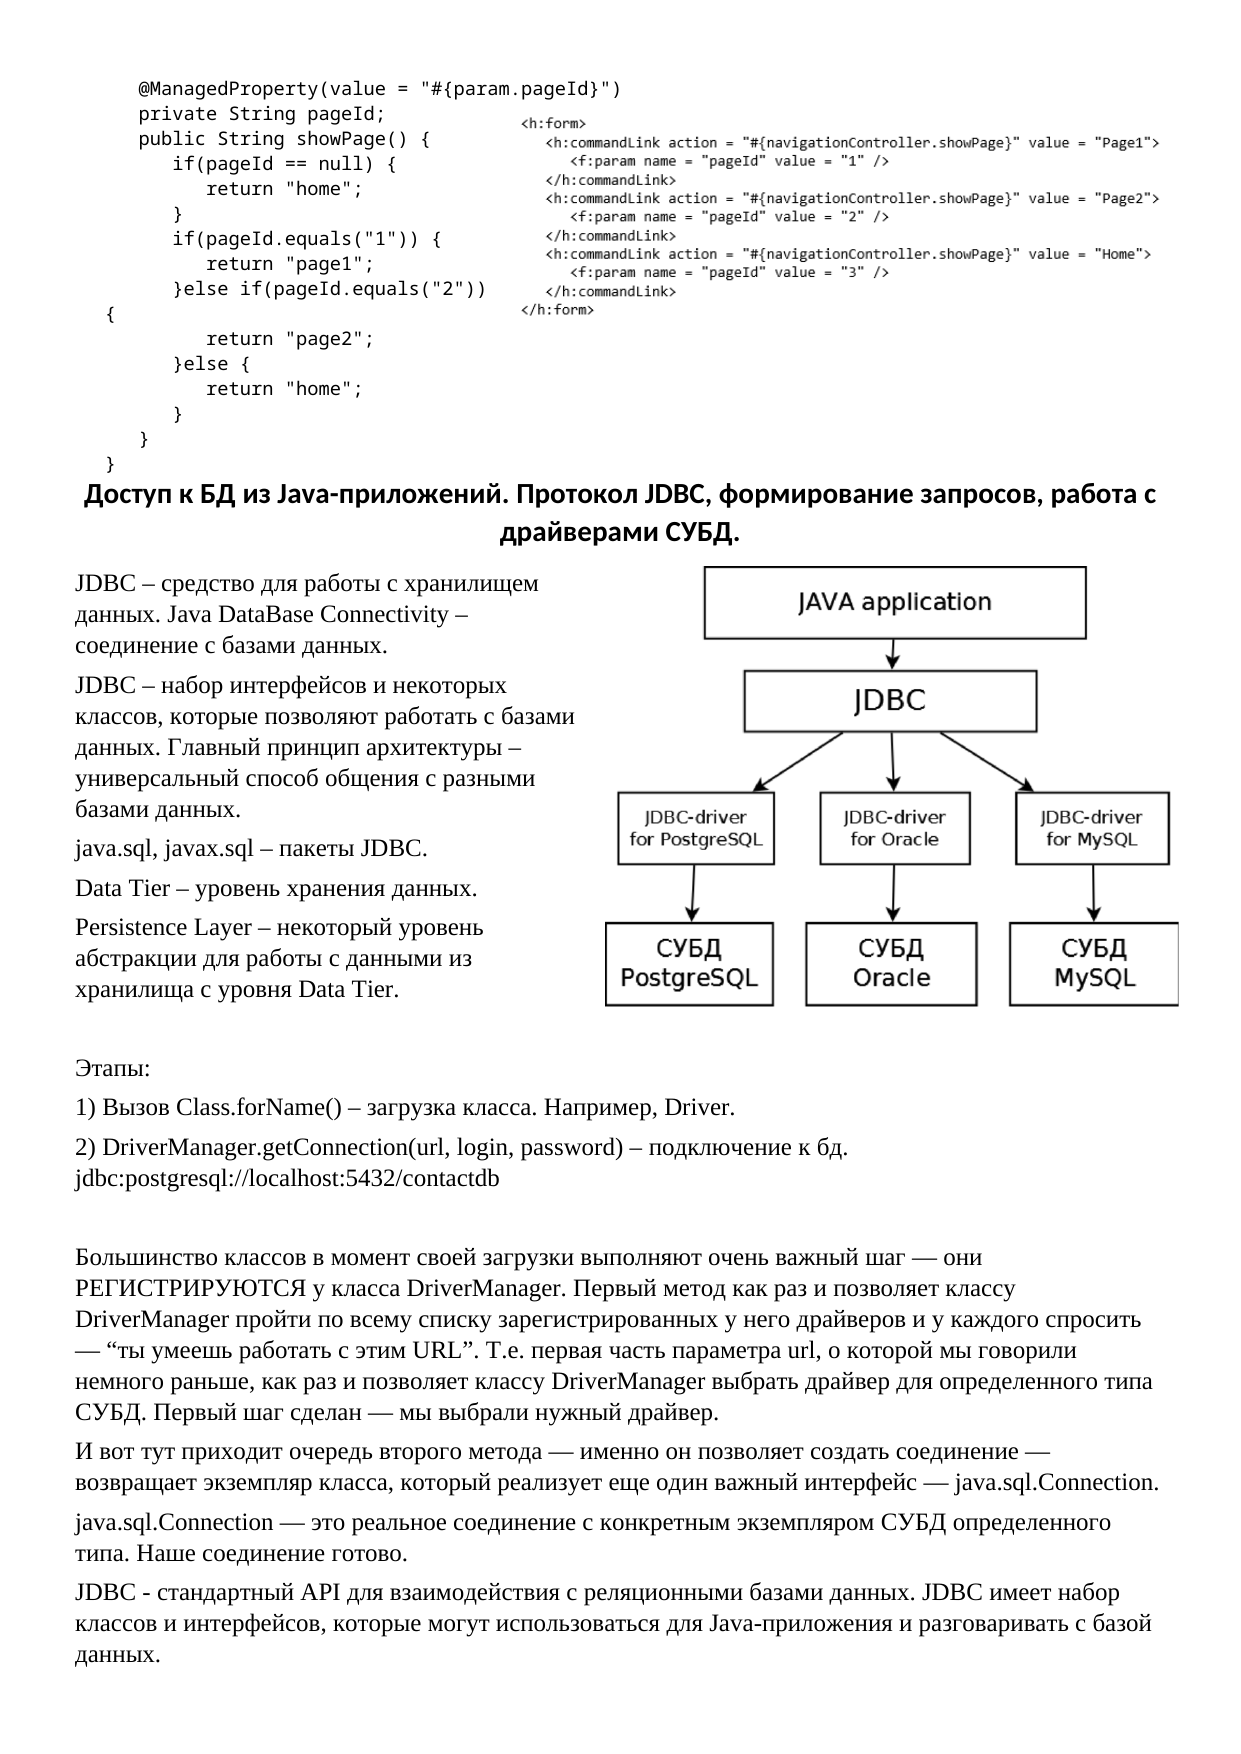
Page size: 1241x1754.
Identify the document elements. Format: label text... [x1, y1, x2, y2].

text return "page2"; [104, 325, 1165, 350]
text Persistence Layer – некоторый уровень абстракции для работы с данными из хранилища с уровня Data Tier. [75, 912, 603, 1003]
text 2) DriverManager.getConnection(url, login, password) – подключение к бд. jdbc:postgresql://localhost:5432/contactdb [75, 1132, 1165, 1192]
text Большинство классов в момент своей загрузки выполняют очень важный шаг — они РЕГИСТРИРУЮТСЯ у класса DriverManager. Первый метод как раз и позволяет классу DriverManager пройти по всему списку зарегистрированных у него драйверов и у каждого спросить — “ты умеешь работать с этим URL”. Т.е. первая часть параметра url, о которой мы говорили немного раньше, как раз и позволяет классу DriverManager выбрать драйвер для определенного типа СУБД. Первый шаг сделан — мы выбрали нужный драйвер. [75, 1242, 1165, 1426]
text java.sql, javax.sql – пакеты JDBC. [75, 833, 603, 862]
text return "home"; [104, 175, 518, 200]
text JDBC - стандартный API для взаимодействия с реляционными базами данных. JDBC имеет набор классов и интерфейсов, которые могут использоваться для Java-приложения и разговаривать с базой данных. [75, 1577, 1165, 1668]
picture [518, 110, 1165, 319]
text java.sql.Connection — это реальное соединение с конкретным экземпляром СУБД определенного типа. Наше соединение готово. [75, 1507, 1165, 1566]
text JDBC – набор интерфейсов и некоторых классов, которые позволяют работать с базами данных. Главный принцип архитектуры – универсальный способ общения с разными базами данных. [75, 670, 603, 823]
text Data Tier – уровень хранения данных. [75, 873, 603, 902]
text return "home"; [104, 375, 1165, 400]
text }else if(pageId.equals("2")) { [104, 275, 1165, 325]
text И вот тут приходит очередь второго метода — именно он позволяет создать соединение — возвращает экземпляр класса, который реализует еще один важный интерфейс — java.sql.Connection. [75, 1436, 1165, 1496]
picture [603, 563, 1178, 1007]
text } [104, 450, 1165, 475]
text @ManagedProperty(value = "#{param.pageId}") [104, 75, 1165, 100]
text }else { [104, 350, 1165, 375]
text return "page1"; [104, 250, 518, 275]
text JDBC – средство для работы с хранилищем данных. Java DataBase Connectivity – соединение с базами данных. [75, 568, 603, 659]
text if(pageId == null) { [104, 150, 518, 175]
text if(pageId.equals("1")) { [104, 225, 518, 250]
text Этапы: [75, 1053, 1165, 1082]
text public String showPage() { [104, 125, 518, 150]
text } [104, 425, 1165, 450]
text private String pageId; [104, 100, 1165, 125]
text 1) Вызов Class.forName() – загрузка класса. Например, Driver. [75, 1092, 1165, 1121]
text } [104, 400, 1165, 425]
text } [104, 200, 518, 225]
text Доступ к БД из Java-приложений. Протокол JDBC, формирование запросов, работа с драйверами СУБД. [75, 475, 1165, 549]
